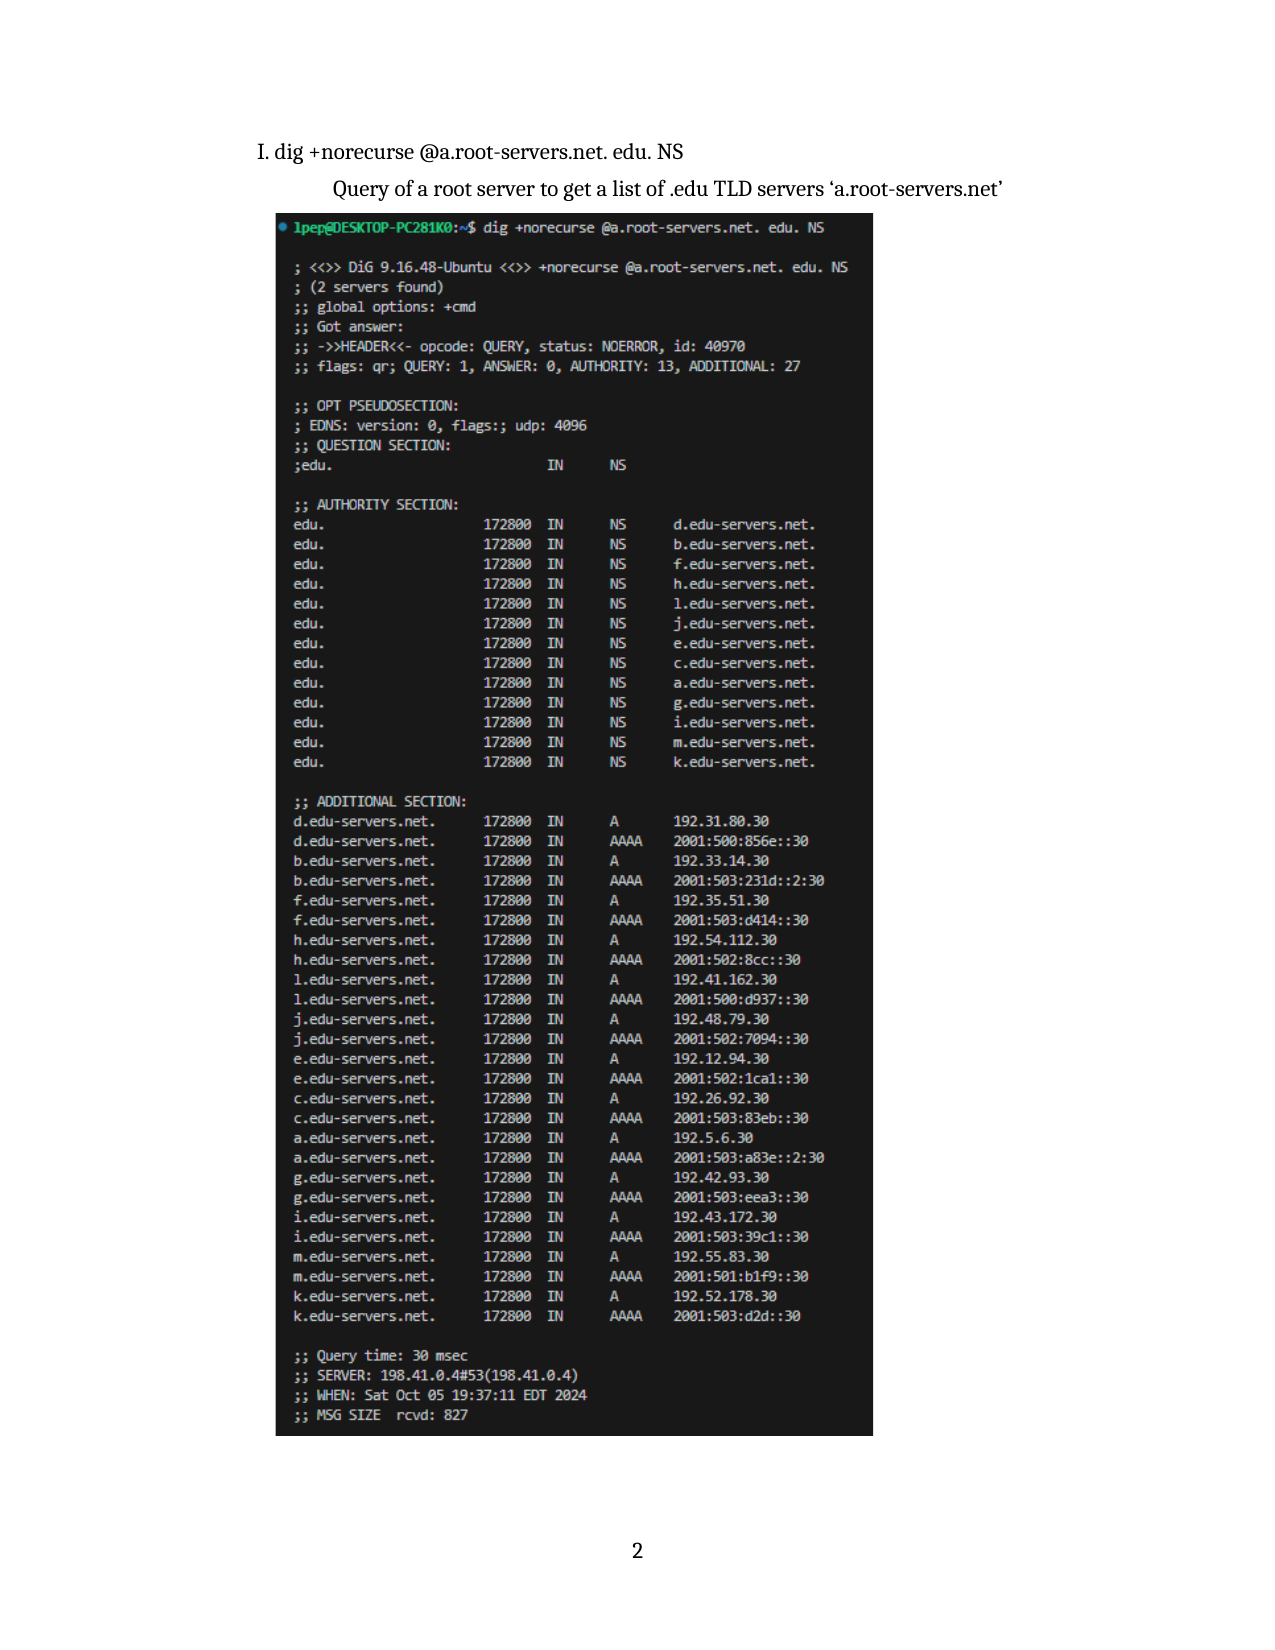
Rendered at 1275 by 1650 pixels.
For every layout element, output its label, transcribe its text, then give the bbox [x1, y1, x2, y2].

text Query of a root server to get a list of .edu TLD servers ‘a.root-servers.net’ [258, 176, 1127, 203]
text I. dig +norecurse @a.root-servers.net. edu. NS [257, 139, 1127, 165]
